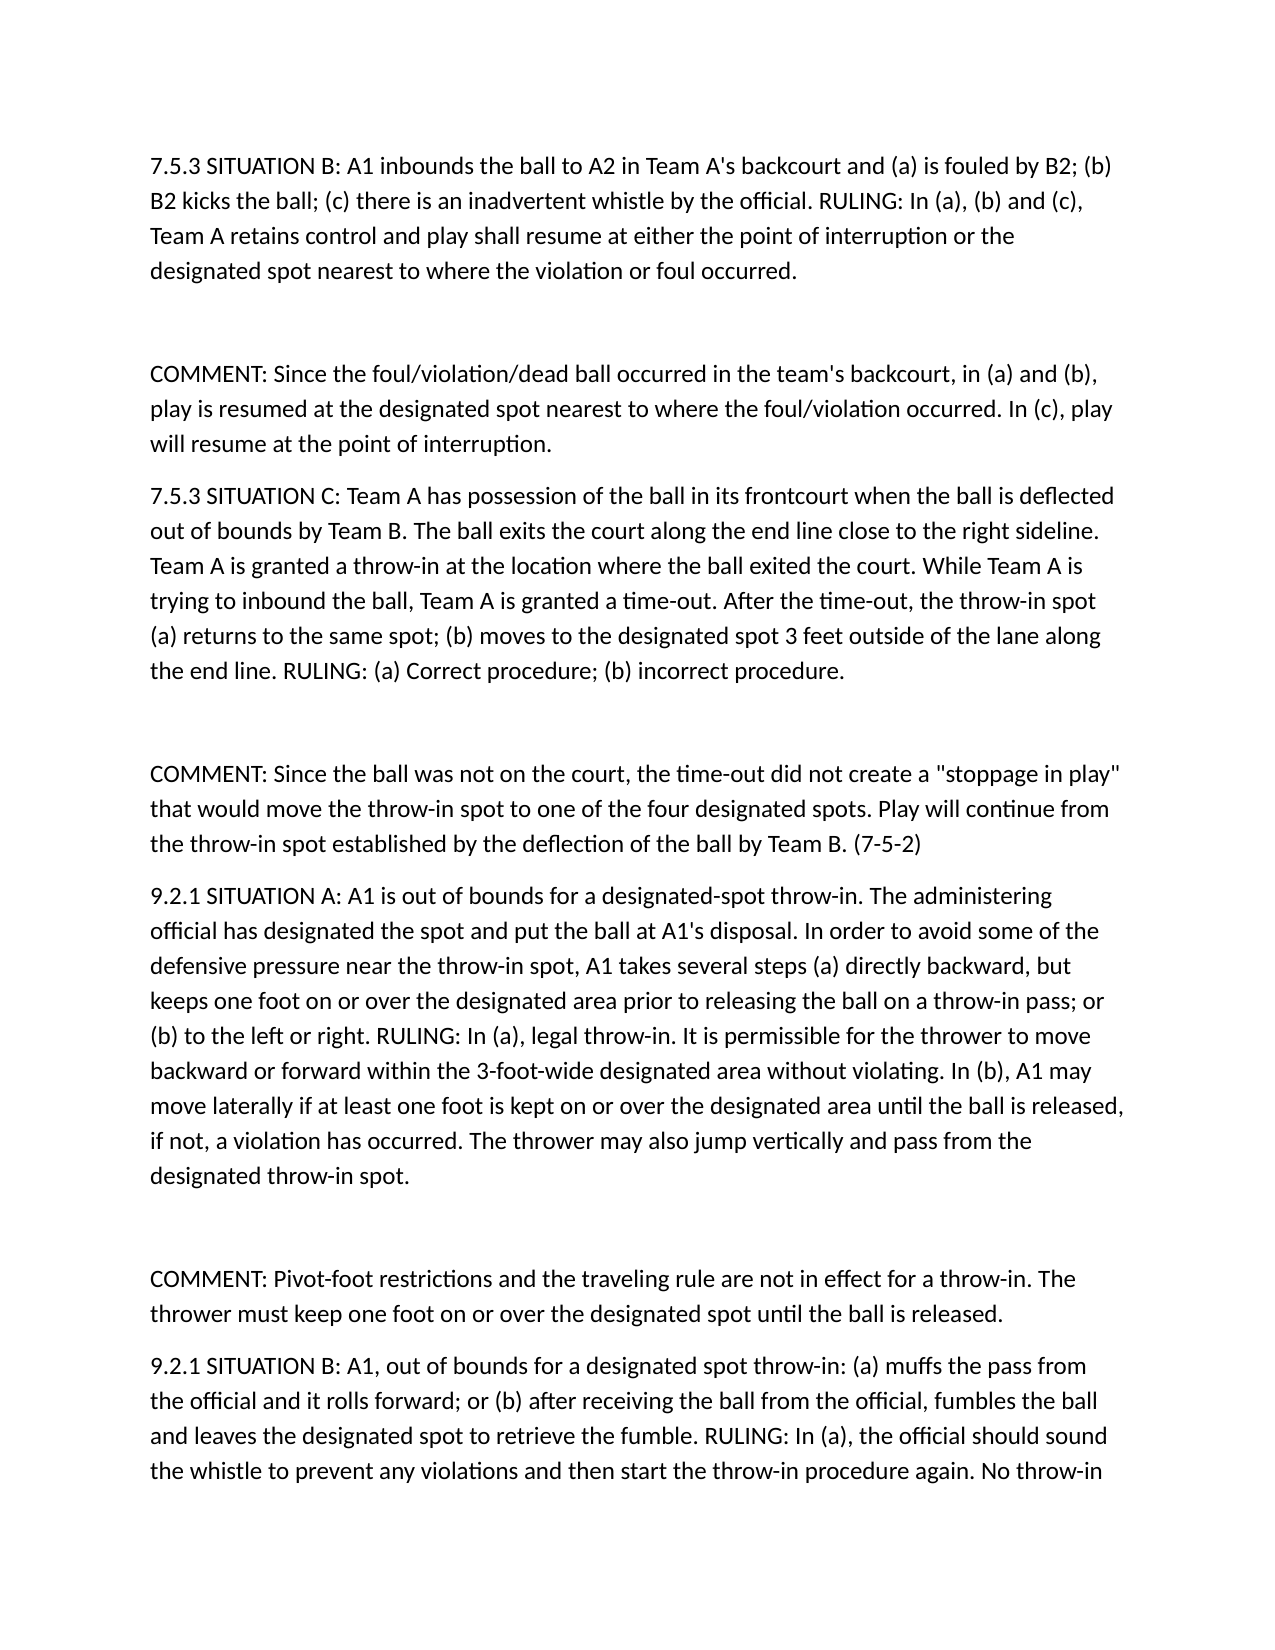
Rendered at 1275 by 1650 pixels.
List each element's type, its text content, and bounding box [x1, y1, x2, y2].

text COMMENT: Since the ball was not on the court, the time-out did not create a "stoppage in play" that would move the throw-in spot to one of the four designated spots. Play will continue from the throw-in spot established by the deflection of the ball by Team B. (7-5-2) [150, 758, 1125, 859]
text COMMENT: Since the foul/violation/dead ball occurred in the team's backcourt, in (a) and (b), play is resumed at the designated spot nearest to where the foul/violation occurred. In (c), play will resume at the point of interruption. [150, 358, 1125, 459]
text 7.5.3 SITUATION B: A1 inbounds the ball to A2 in Team A's backcourt and (a) is fouled by B2; (b) B2 kicks the ball; (c) there is an inadvertent whistle by the official. RULING: In (a), (b) and (c), Team A retains control and play shall resume at either the point of interruption or the designated spot nearest to where the violation or foul occurred. [150, 150, 1125, 286]
text 7.5.3 SITUATION C: Team A has possession of the ball in its frontcourt when the ball is deflected out of bounds by Team B. The ball exits the court along the end line close to the right sideline. Team A is granted a throw-in at the location where the ball exited the court. While Team A is trying to inbound the ball, Team A is granted a time-out. After the time-out, the throw-in spot (a) returns to the same spot; (b) moves to the designated spot 3 feet outside of the lane along the end line. RULING: (a) Correct procedure; (b) incorrect procedure. [150, 480, 1125, 686]
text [150, 1350, 1125, 1486]
text COMMENT: Pivot-foot restrictions and the traveling rule are not in effect for a throw-in. The thrower must keep one foot on or over the designated spot until the ball is released. [150, 1263, 1125, 1329]
text 9.2.1 SITUATION A: A1 is out of bounds for a designated-spot throw-in. The administering official has designated the spot and put the ball at A1's disposal. In order to avoid some of the defensive pressure near the throw-in spot, A1 takes several steps (a) directly backward, but keeps one foot on or over the designated area prior to releasing the ball on a throw-in pass; or (b) to the left or right. RULING: In (a), legal throw-in. It is permissible for the thrower to move backward or forward within the 3-foot-wide designated area without violating. In (b), A1 may move laterally if at least one foot is kept on or over the designated area until the ball is released, if not, a violation has occurred. The thrower may also jump vertically and pass from the designated throw-in spot. [150, 880, 1125, 1191]
